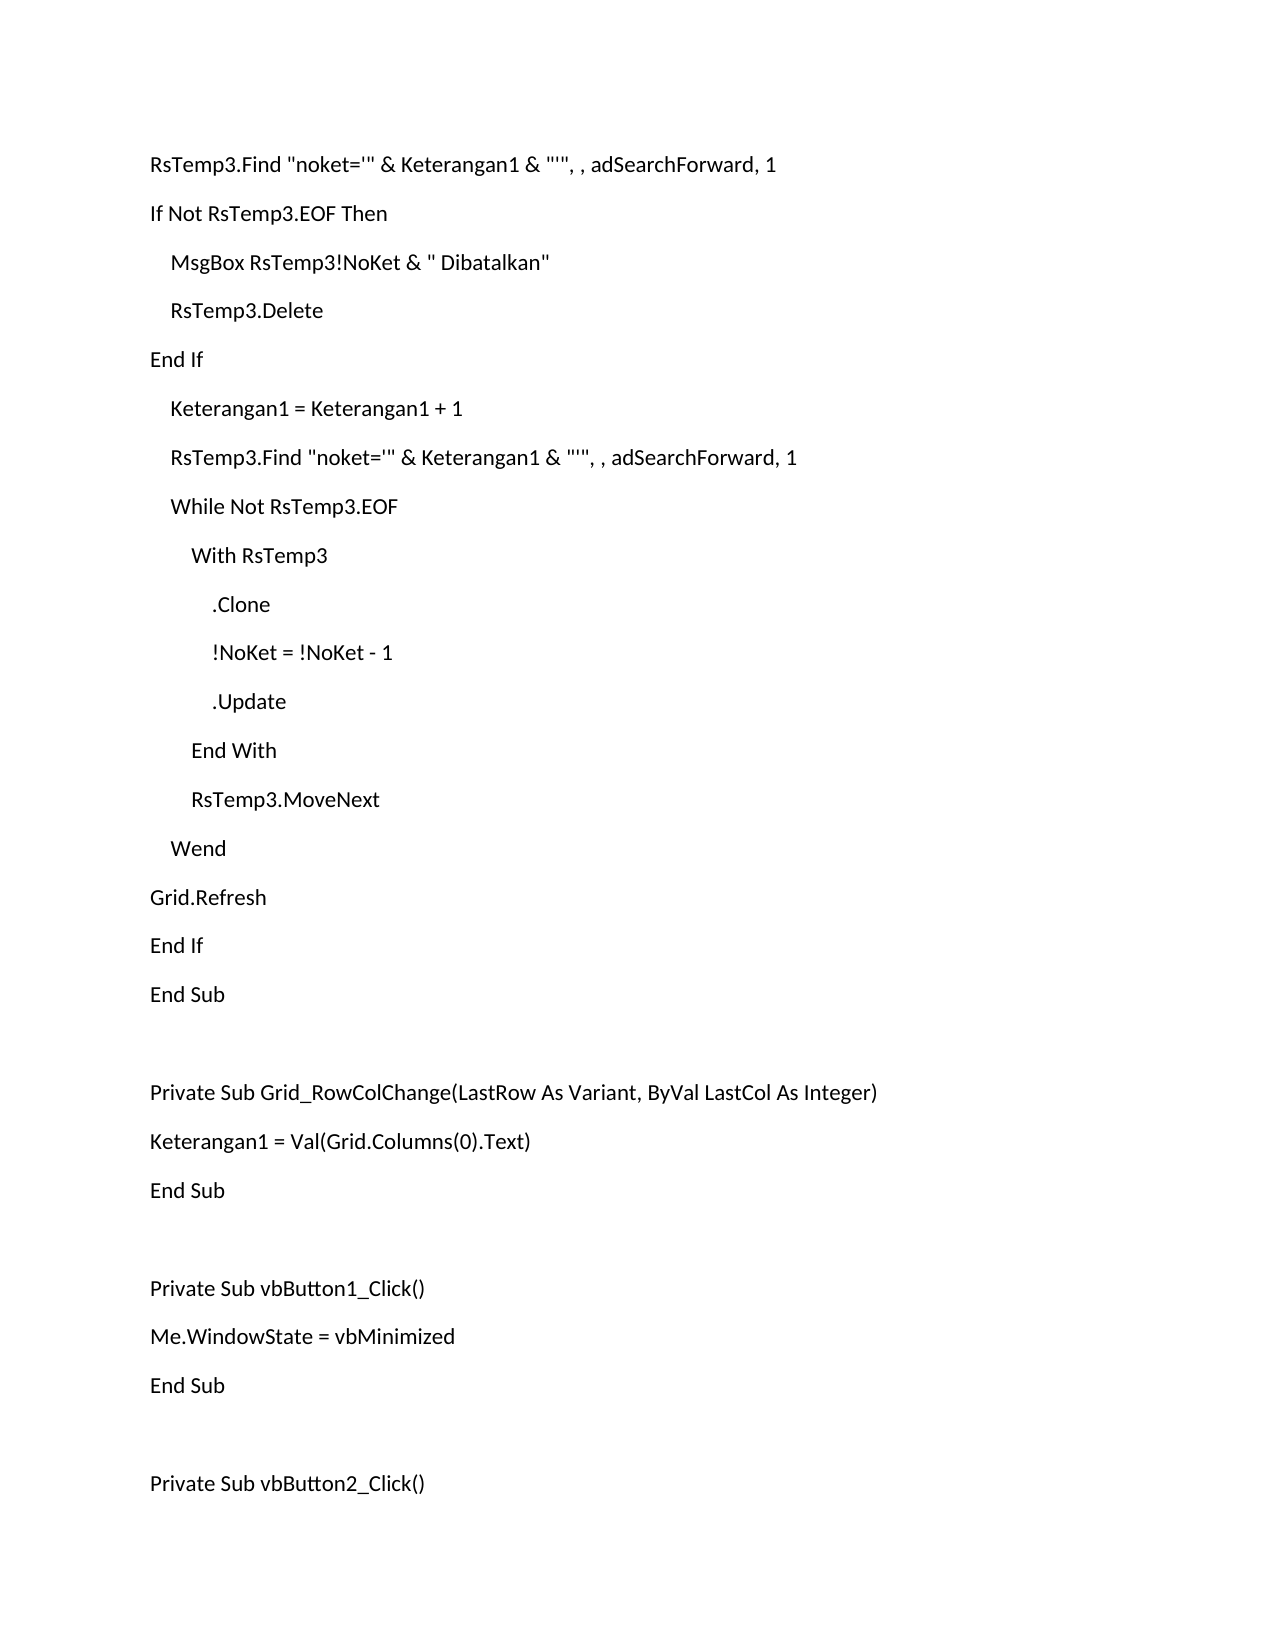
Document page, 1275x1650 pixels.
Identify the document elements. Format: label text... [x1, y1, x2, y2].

text Private Sub Grid_RowColChange(LastRow As Variant, ByVal LastCol As Integer) [150, 1078, 1125, 1106]
text End Sub [150, 981, 1125, 1008]
text Me.WindowState = vbMinimized [150, 1322, 1125, 1351]
text End If [150, 932, 1125, 960]
text RsTemp3.Find "noket='" & Keterangan1 & "'", , adSearchForward, 1 [150, 443, 1125, 471]
text RsTemp3.Find "noket='" & Keterangan1 & "'", , adSearchForward, 1 [150, 150, 1125, 178]
text End Sub [150, 1371, 1125, 1399]
text Private Sub vbButton2_Click() [150, 1469, 1125, 1497]
text Keterangan1 = Keterangan1 + 1 [150, 394, 1125, 422]
text Grid.Refresh [150, 883, 1125, 911]
text .Update [150, 687, 1125, 715]
text While Not RsTemp3.EOF [150, 492, 1125, 520]
text RsTemp3.MoveNext [150, 785, 1125, 813]
text !NoKet = !NoKet - 1 [150, 638, 1125, 667]
text Wend [150, 834, 1125, 862]
text .Clone [150, 590, 1125, 618]
text MsgBox RsTemp3!NoKet & " Dibatalkan" [150, 248, 1125, 276]
text End With [150, 736, 1125, 764]
text With RsTemp3 [150, 541, 1125, 569]
text End If [150, 345, 1125, 373]
text If Not RsTemp3.EOF Then [150, 199, 1125, 227]
text Private Sub vbButton1_Click() [150, 1274, 1125, 1302]
text Keterangan1 = Val(Grid.Columns(0).Text) [150, 1127, 1125, 1155]
text End Sub [150, 1176, 1125, 1204]
text RsTemp3.Delete [150, 297, 1125, 324]
